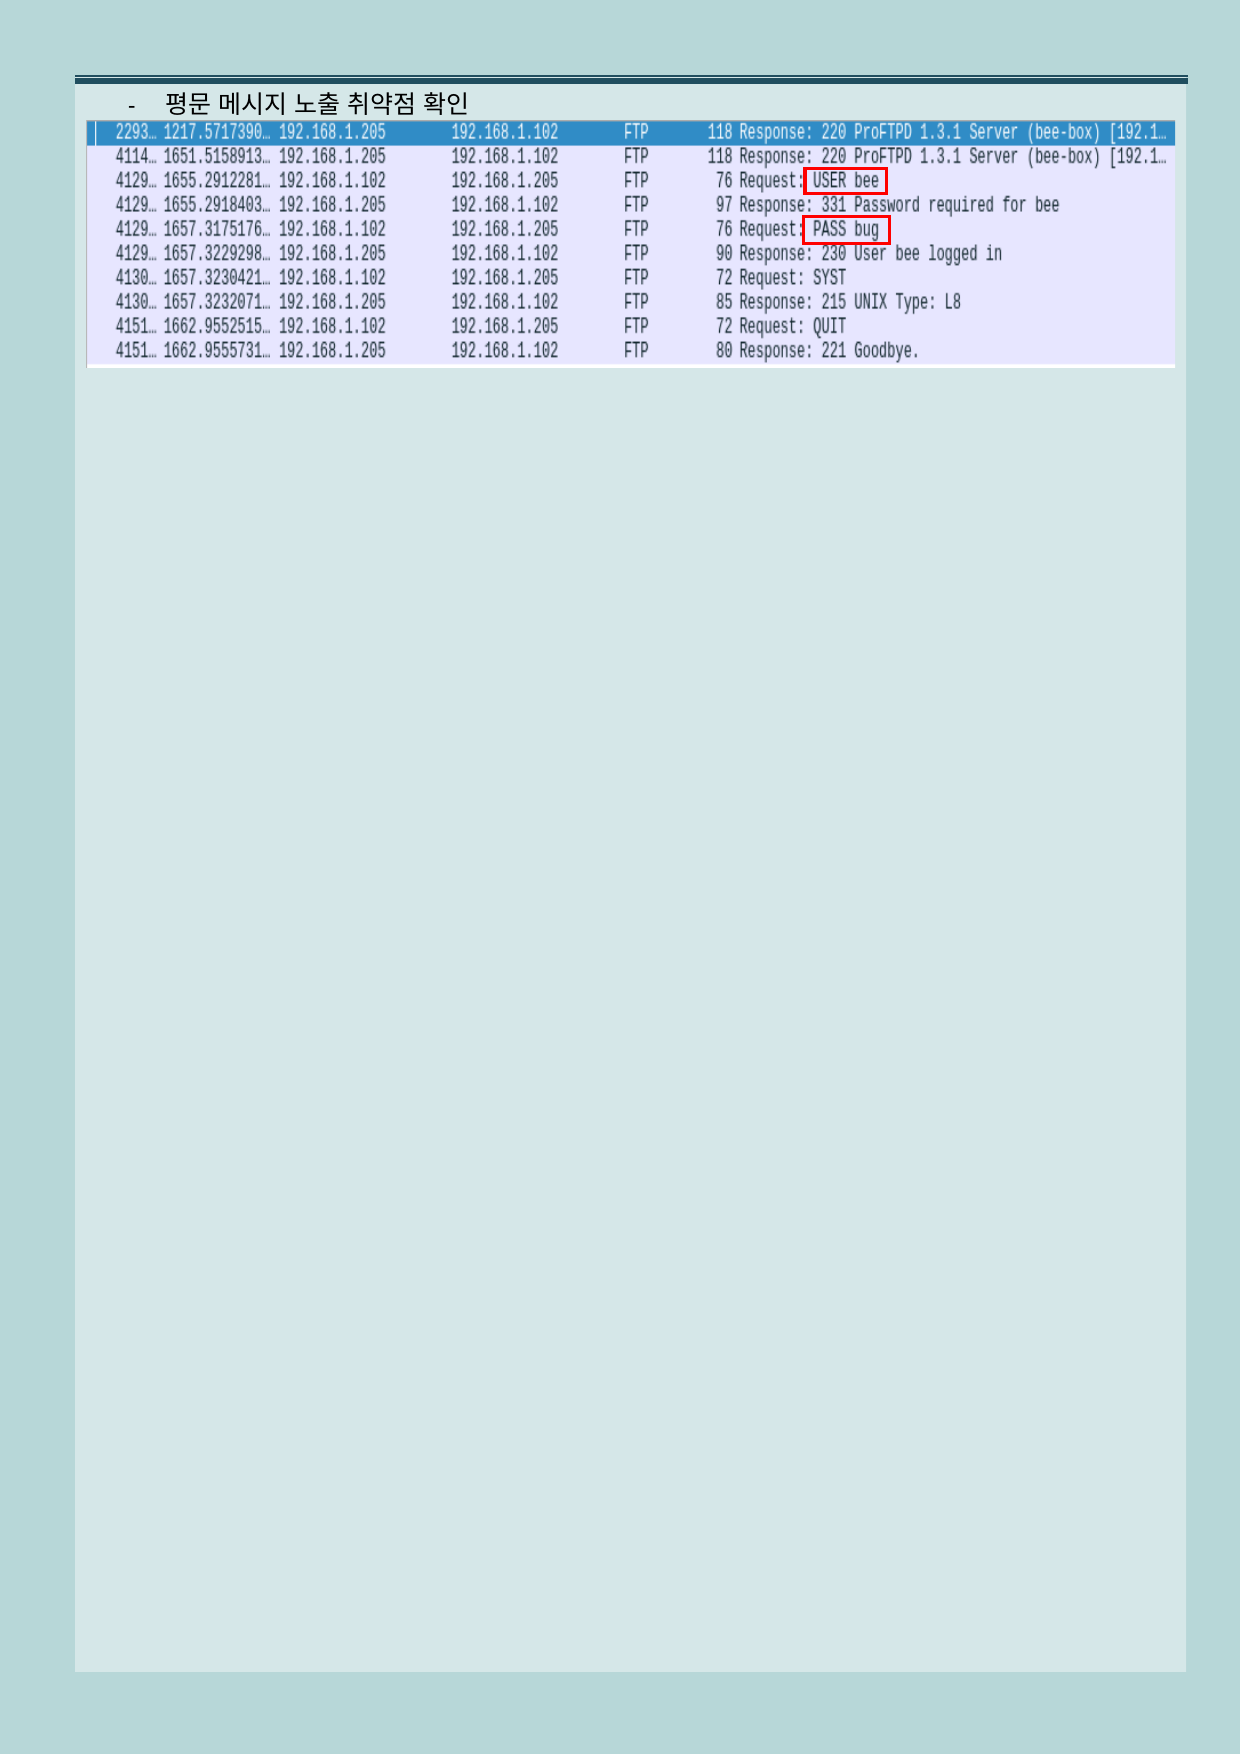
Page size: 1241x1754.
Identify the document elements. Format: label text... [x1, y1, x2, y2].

picture [86, 120, 1176, 368]
table_cell 평문 메시지 노출 취약점 확인 [75, 84, 1188, 1672]
